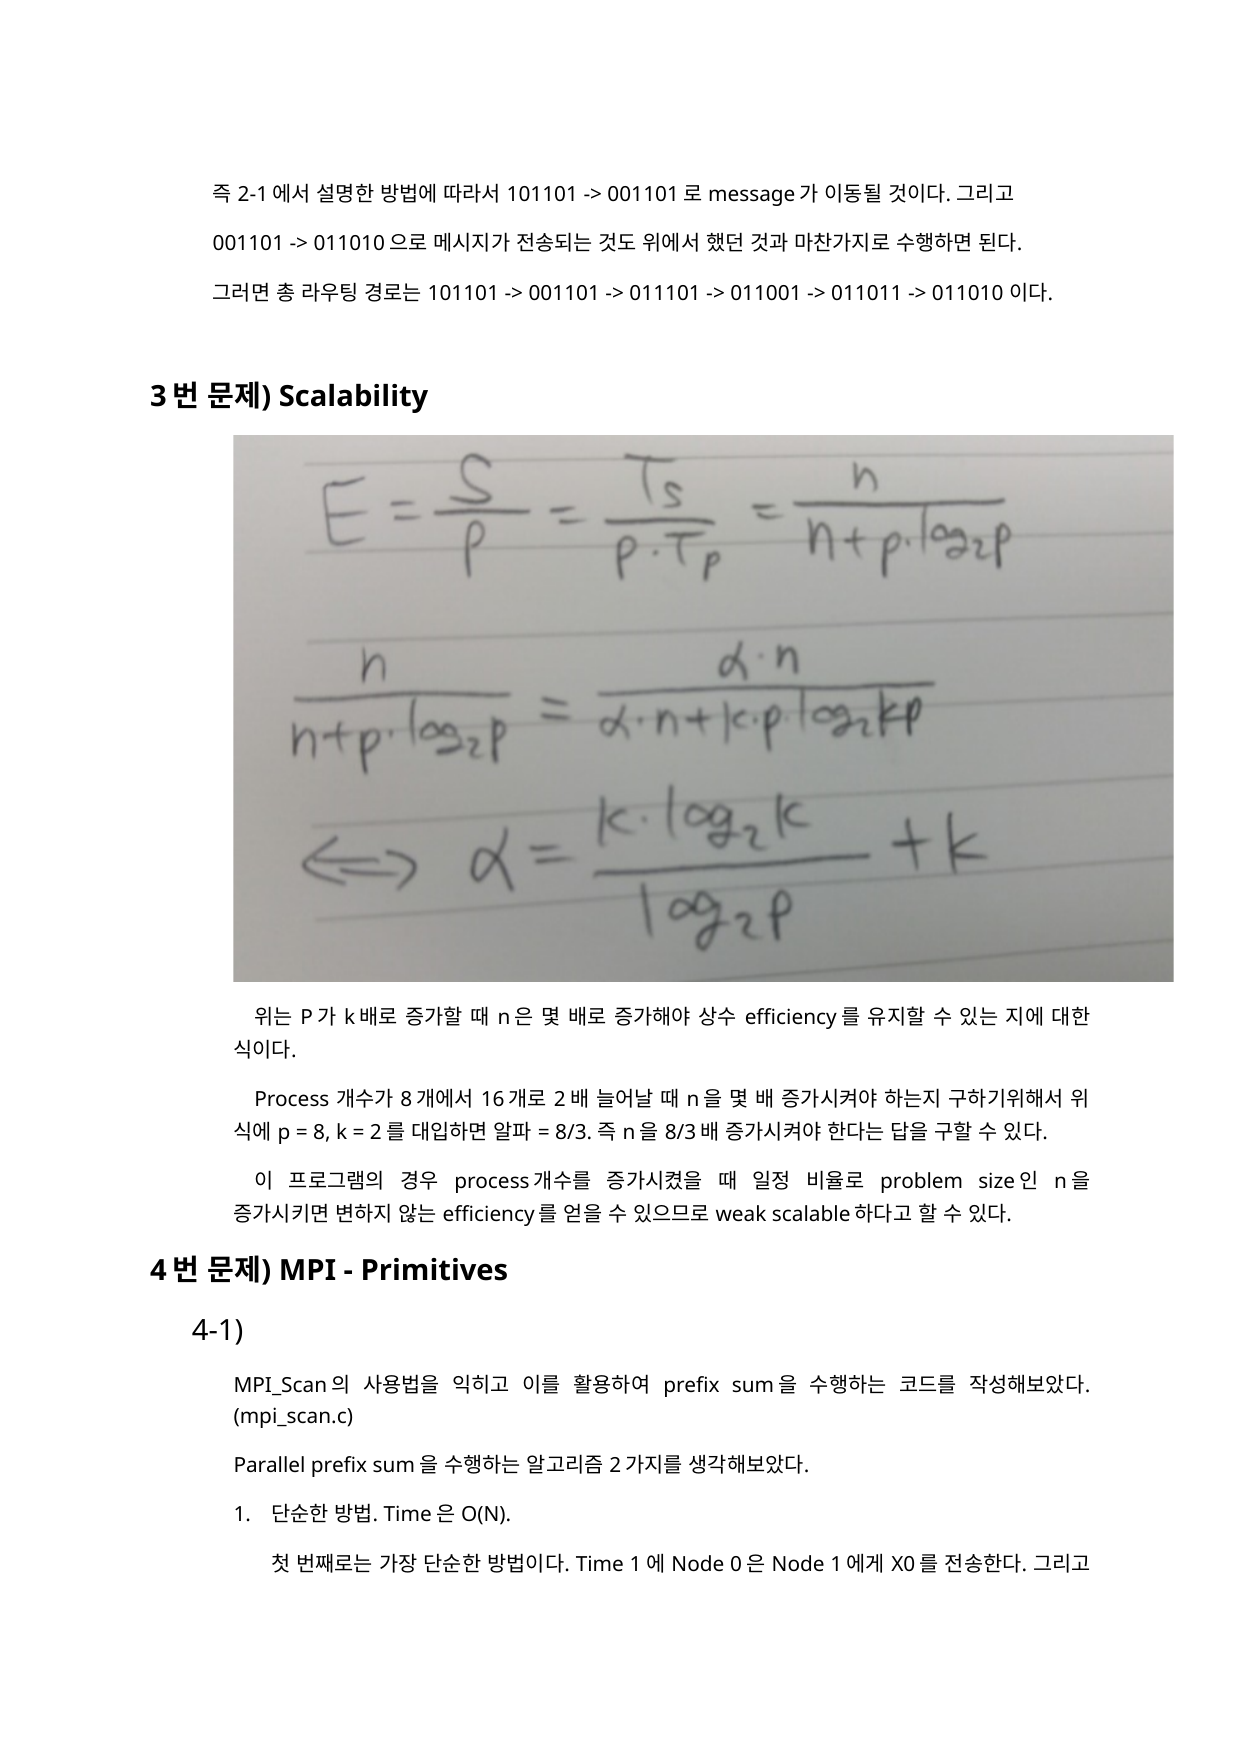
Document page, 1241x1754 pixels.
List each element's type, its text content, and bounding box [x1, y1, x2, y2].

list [271, 1547, 1090, 1577]
subtitle 4-1) [192, 1309, 1090, 1348]
text 001101 -> 011010으로 메시지가 전송되는 것도 위에서 했던 것과 마찬가지로 수행하면 된다. [212, 227, 1090, 257]
text MPI_Scan의 사용법을 익히고 이를 활용하여 prefix sum을 수행하는 코드를 작성해보았다. (mpi_scan.c) [233, 1368, 1090, 1429]
list 단순한 방법. Time은 O(N). [233, 1497, 1090, 1528]
text 위는 P가 k배로 증가할 때 n은 몇 배로 증가해야 상수 efficiency를 유지할 수 있는 지에 대한 식이다. [233, 1000, 1090, 1063]
picture [233, 435, 1174, 982]
text 이 프로그램의 경우 process개수를 증가시켰을 때 일정 비율로 problem size인 n을 증가시키면 변하지 않는 efficiency를 얻을 수 있으므로 weak scalable하다고 할 수 있다. [233, 1164, 1090, 1227]
text Process 개수가 8개에서 16개로 2배 늘어날 때 n을 몇 배 증가시켜야 하는지 구하기위해서 위 식에 p = 8, k = 2를 대입하면 알파 = 8/3. 즉 n을 8/3배 증가시켜야 한다는 답을 구할 수 있다. [233, 1082, 1090, 1145]
text 즉 2-1에서 설명한 방법에 따라서 101101 -> 001101로 message가 이동될 것이다. 그리고 [212, 177, 1090, 207]
text Parallel prefix sum을 수행하는 알고리즘 2가지를 생각해보았다. [233, 1448, 1090, 1478]
subtitle 4번 문제) MPI - Primitives [150, 1246, 1090, 1289]
text 그러면 총 라우팅 경로는 101101 -> 001101 -> 011101 -> 011001 -> 011011 -> 011010 이다. [212, 276, 1090, 306]
subtitle 3번 문제) Scalability [150, 373, 1090, 415]
